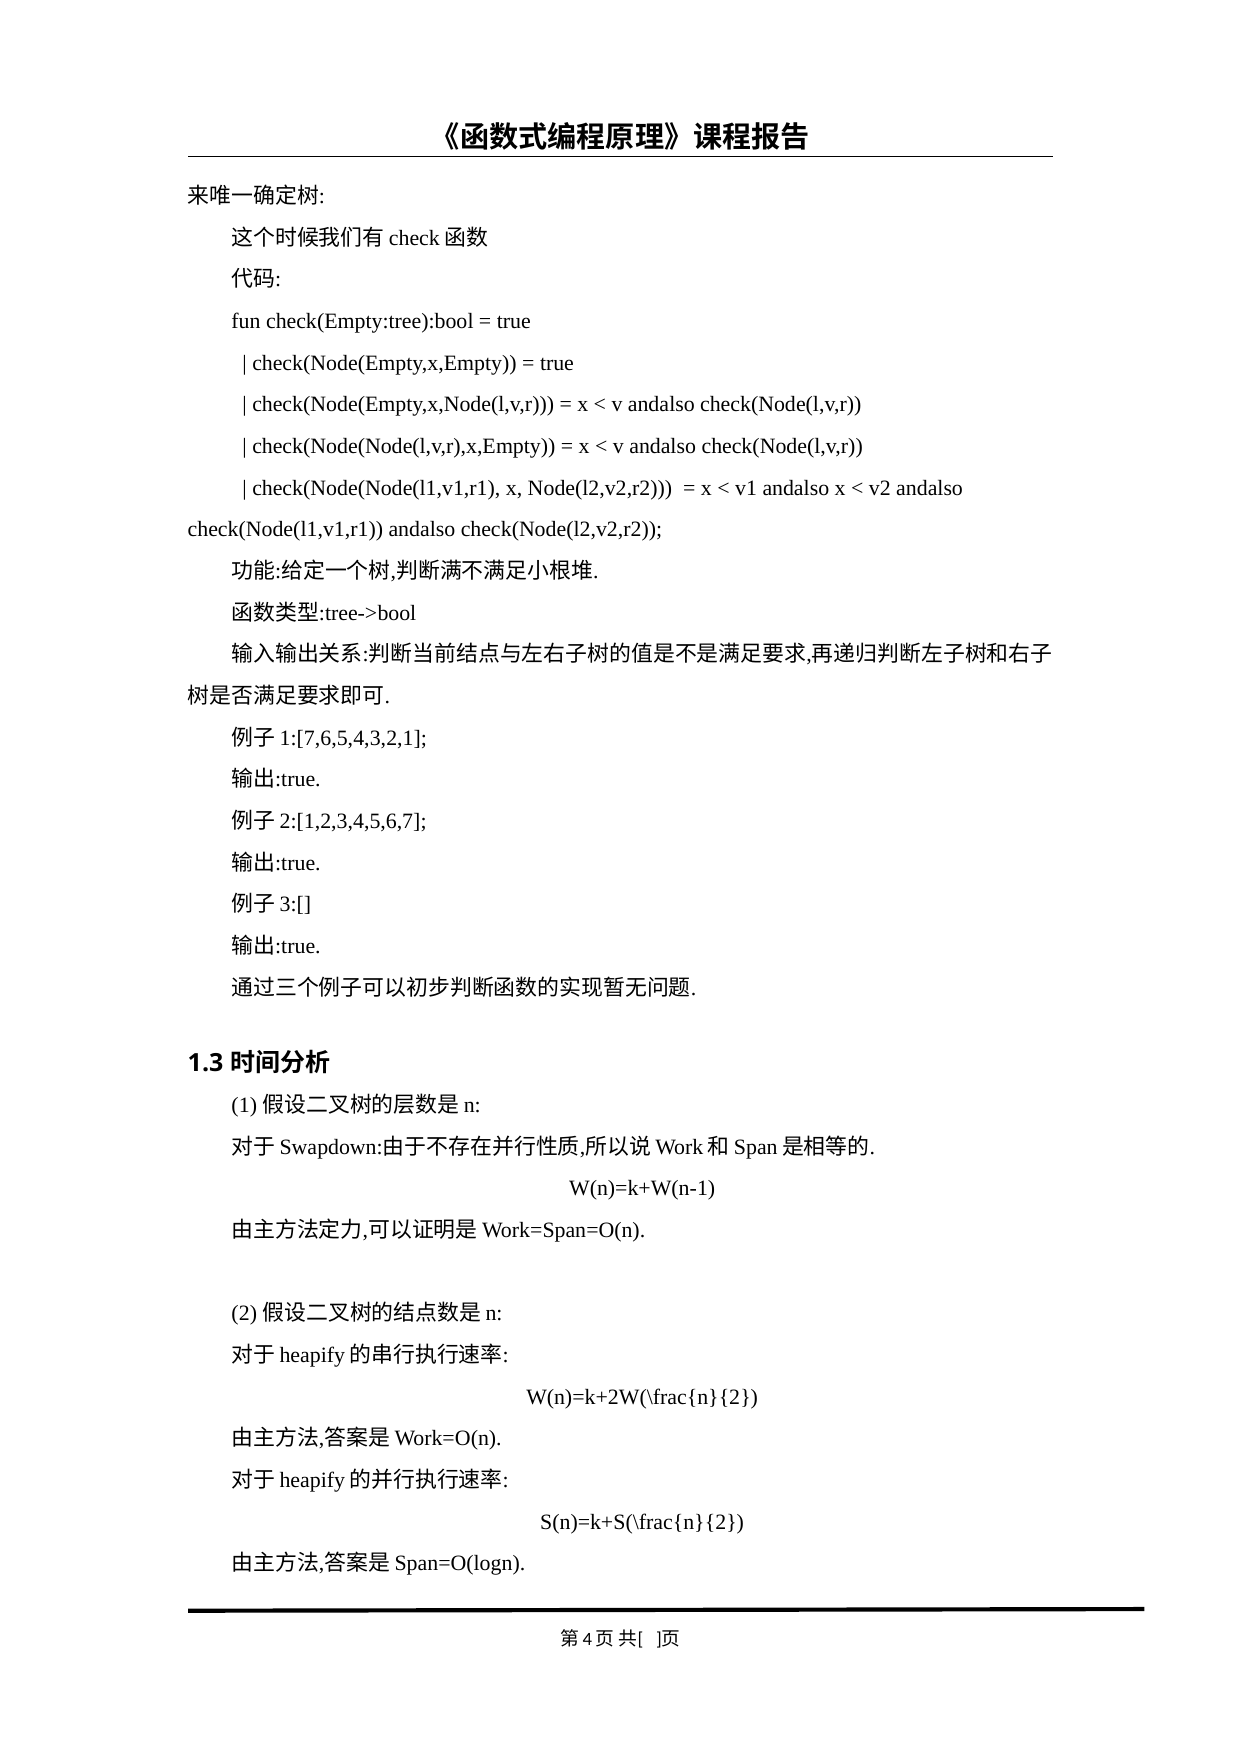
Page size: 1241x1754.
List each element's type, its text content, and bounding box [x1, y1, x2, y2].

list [187, 170, 1053, 212]
list 代码: [187, 253, 1053, 295]
text 输入输出关系:判断当前结点与左右子树的值是不是满足要求,再递归判断左子树和右子树是否满足要求即可. [187, 628, 1053, 712]
list 对于heapify的串行执行速率: [187, 1329, 1053, 1371]
list 例子3:[] [187, 878, 1053, 920]
list 输出:true. [187, 753, 1053, 795]
list 例子2:[1,2,3,4,5,6,7]; [187, 795, 1053, 837]
text 函数类型:tree->bool [187, 587, 1053, 628]
list 例子1:[7,6,5,4,3,2,1]; [187, 712, 1053, 753]
list 对于Swapdown:由于不存在并行性质,所以说Work和Span是相等的. [187, 1121, 1053, 1162]
text | check(Node(Empty,x,Node(l,v,r))) = x < v andalso check(Node(l,v,r)) [187, 378, 1053, 420]
list 输出:true. [187, 837, 1053, 878]
list W(n)=k+2W(\frac{n}{2}) [187, 1371, 1053, 1412]
list S(n)=k+S(\frac{n}{2}) [187, 1496, 1053, 1537]
list (1) 假设二叉树的层数是n: [187, 1079, 1053, 1121]
text | check(Node(Node(l1,v1,r1), x, Node(l2,v2,r2))) = x < v1 andalso x < v2 andalso check(Node(l1,v1,r1)) andalso check(Node(l2,v2,r2)); [187, 462, 1053, 545]
list 1.3 时间分析 [187, 1045, 1053, 1079]
text | check(Node(Node(l,v,r),x,Empty)) = x < v andalso check(Node(l,v,r)) [187, 420, 1053, 462]
list 由主方法,答案是Work=O(n). [187, 1412, 1053, 1454]
text fun check(Empty:tree):bool = true [187, 295, 1053, 337]
list 通过三个例子可以初步判断函数的实现暂无问题. [187, 962, 1053, 1003]
list 对于heapify的并行执行速率: [187, 1454, 1053, 1496]
list W(n)=k+W(n-1) [187, 1162, 1053, 1204]
list 由主方法,答案是Span=O(logn). [187, 1537, 1053, 1579]
list 由主方法定力,可以证明是Work=Span=O(n). [187, 1204, 1053, 1246]
text 功能:给定一个树,判断满不满足小根堆. [187, 545, 1053, 587]
list 输出:true. [187, 920, 1053, 962]
text | check(Node(Empty,x,Empty)) = true [187, 337, 1053, 378]
list 这个时候我们有check函数 [187, 212, 1053, 253]
list (2) 假设二叉树的结点数是n: [187, 1287, 1053, 1329]
